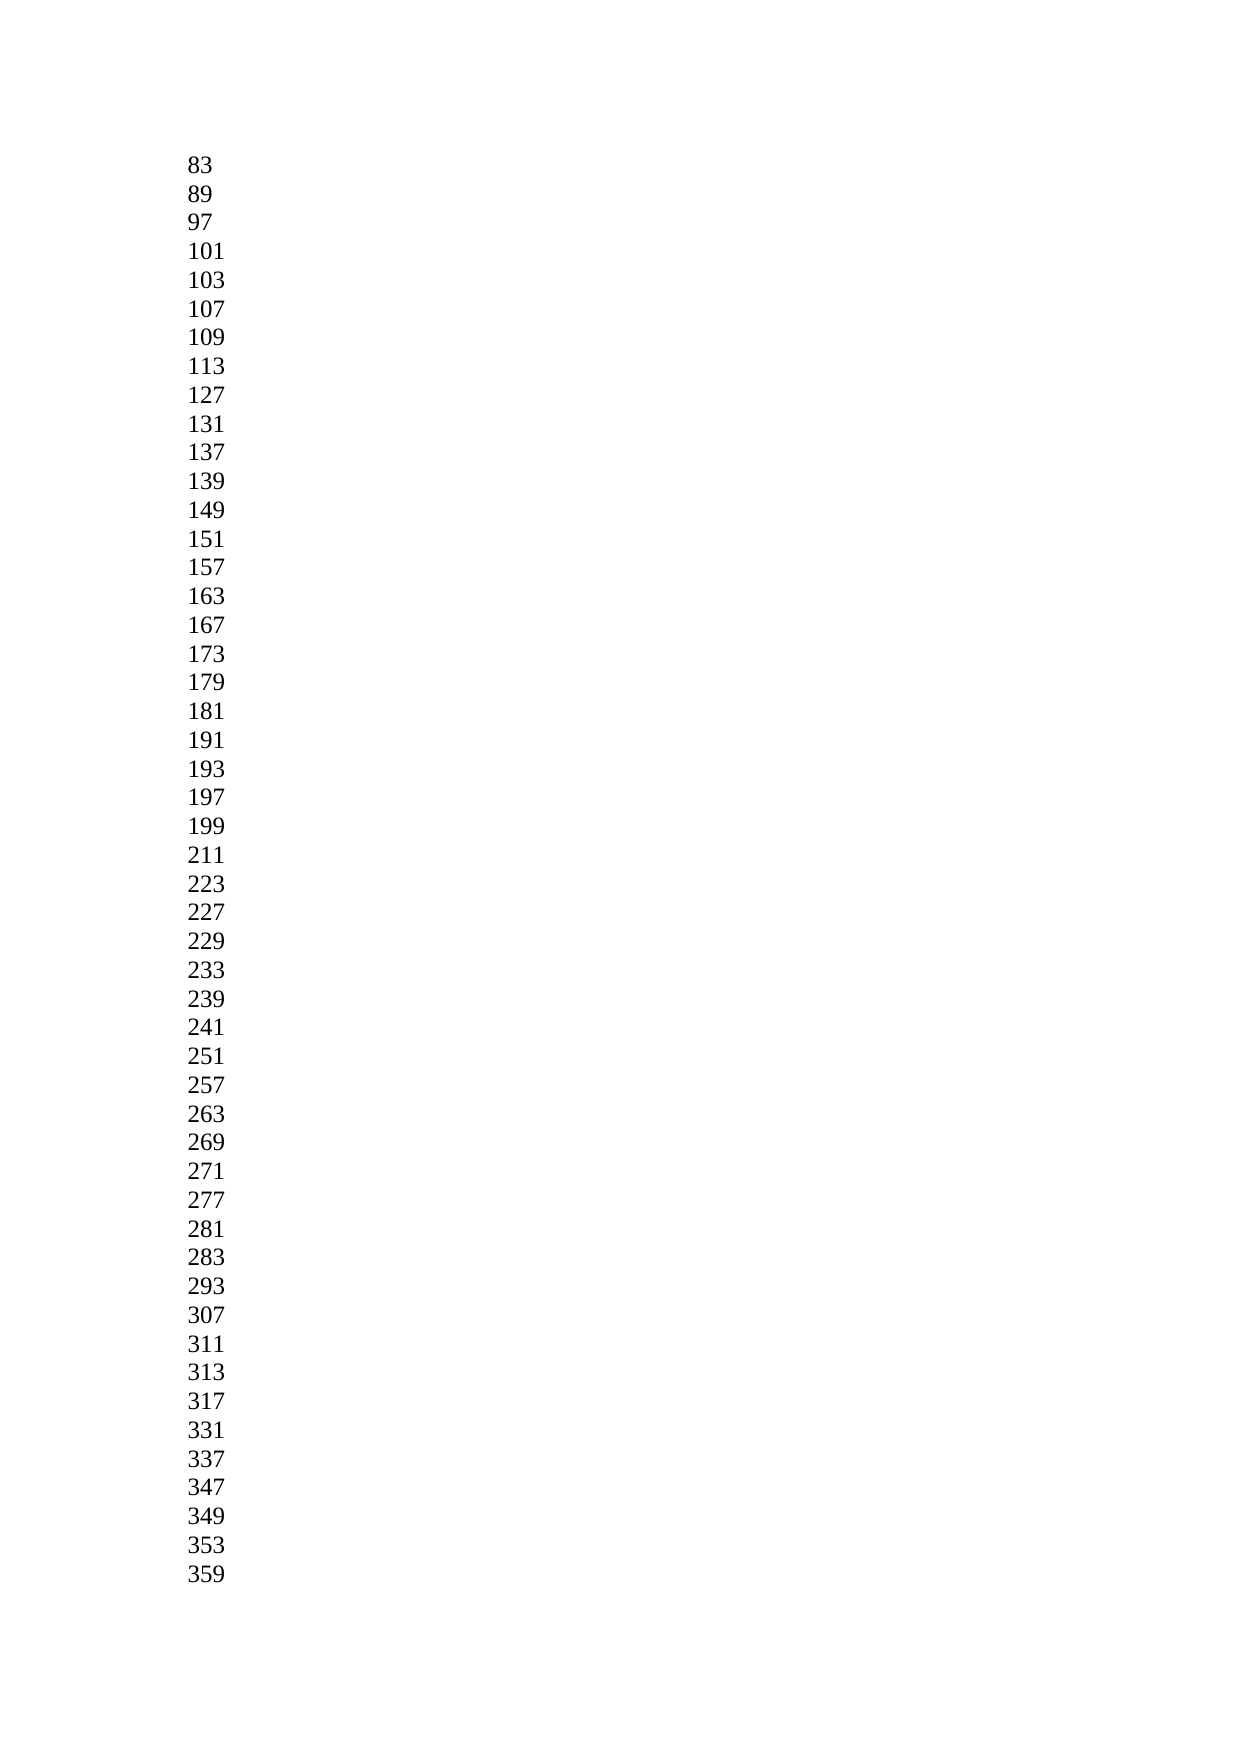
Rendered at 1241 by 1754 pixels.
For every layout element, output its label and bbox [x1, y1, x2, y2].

text [187, 150, 1053, 1587]
